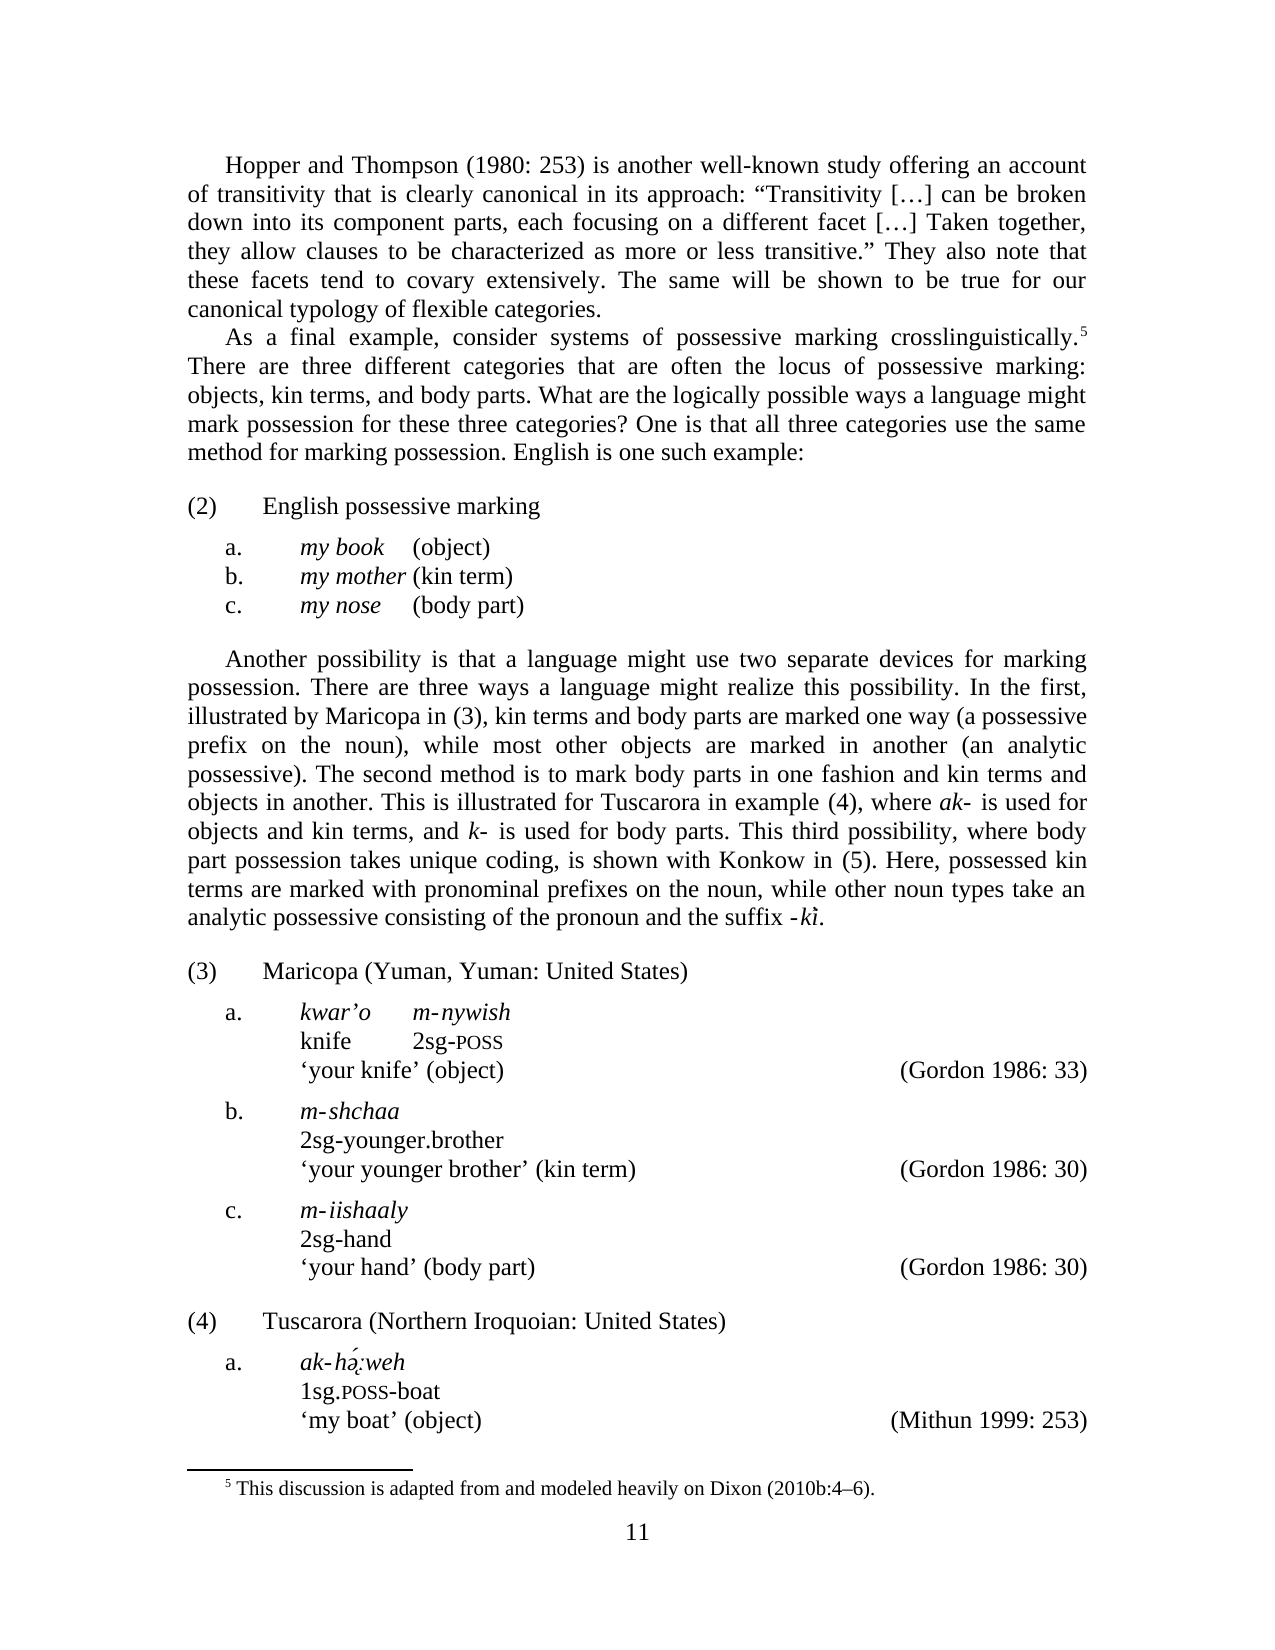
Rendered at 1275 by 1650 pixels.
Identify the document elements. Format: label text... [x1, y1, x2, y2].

text ak-hə̨́ːweh [225, 1347, 1087, 1376]
text my nose (body part) [225, 590, 1087, 619]
text m-iishaaly [225, 1195, 1087, 1224]
text my book (object) [225, 532, 1087, 561]
text As a final example, consider systems of possessive marking crosslinguistically. There are three different categories that are often the locus of possessive marking: objects, kin terms, and body parts. What are the logically possible ways a language might mark possession for these three categories? One is that all three categories use the same method for marking possession. English is one such example: [187, 322, 1087, 466]
text ‘my boat’ (object) (Mithun 1999: 253) [300, 1405, 1087, 1434]
text 1sg.poss-boat [300, 1376, 1087, 1405]
text ‘your hand’ (body part) (Gordon 1986: 30) [300, 1252, 1087, 1281]
text ‘your younger brother’ (kin term) (Gordon 1986: 30) [300, 1154, 1087, 1182]
title Maricopa (Yuman, Yuman: United States) [187, 956, 1087, 985]
text Hopper and Thompson (1980: 253) is another well-known study offering an account of transitivity that is clearly canonical in its approach: “Transitivity […] can be broken down into its component parts, each focusing on a different facet […] Taken together, they allow clauses to be characterized as more or less transitive.” They also note that these facets tend to covary extensively. The same will be shown to be true for our canonical typology of flexible categories. [187, 150, 1087, 322]
title English possessive marking [187, 491, 1087, 520]
text ‘your knife’ (object) (Gordon 1986: 33) [300, 1055, 1087, 1084]
text knife 2sg-poss [300, 1026, 1087, 1055]
text my mother (kin term) [225, 561, 1087, 590]
text Another possibility is that a language might use two separate devices for marking possession. There are three ways a language might realize this possibility. In the first, illustrated by Maricopa in (3), kin terms and body parts are marked one way (a possessive prefix on the noun), while most other objects are marked in another (an analytic possessive). The second method is to mark body parts in one fashion and kin terms and objects in another. This is illustrated for Tuscarora in example (4), where ak- is used for objects and kin terms, and k- is used for body parts. This third possibility, where body part possession takes unique coding, is shown with Konkow in (5). Here, possessed kin terms are marked with pronominal prefixes on the noun, while other noun types take an analytic possessive consisting of the pronoun and the suffix -k̓i. [187, 644, 1087, 931]
text kwar’o m-nywish [225, 997, 1087, 1026]
text 2sg-younger.brother [300, 1125, 1087, 1154]
text 2sg-hand [300, 1224, 1087, 1252]
text m-shchaa [225, 1096, 1087, 1125]
title Tuscarora (Northern Iroquoian: United States) [187, 1306, 1087, 1335]
